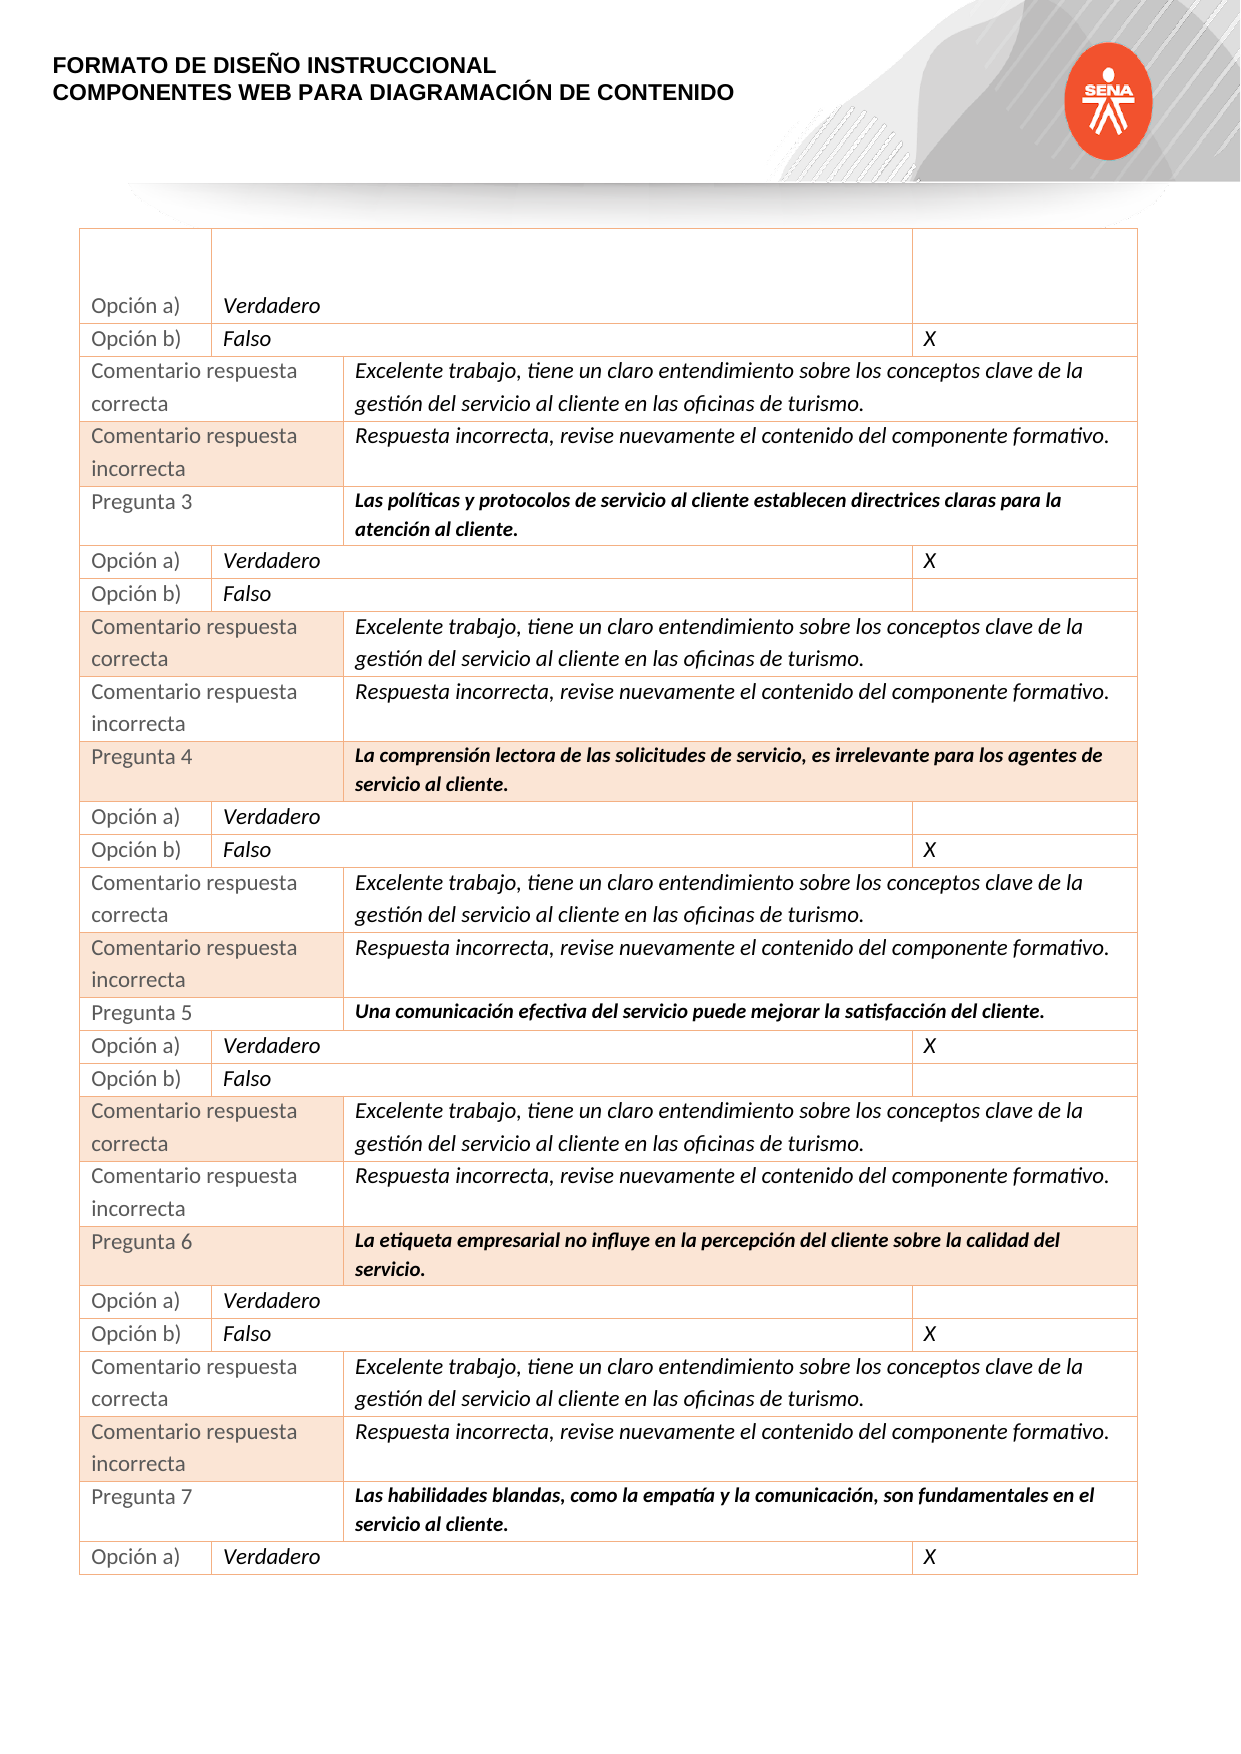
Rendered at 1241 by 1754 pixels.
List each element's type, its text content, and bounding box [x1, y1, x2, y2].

table_cell Comentario respuesta incorrecta [80, 422, 343, 486]
table_cell Opción a) [80, 802, 211, 834]
table_cell Falso [212, 1064, 912, 1096]
table_cell La etiqueta empresarial no influye en la percepción del cliente sobre la calidad del servicio. [344, 1227, 1137, 1285]
table_cell Pregunta 5 [80, 998, 343, 1030]
table_cell Respuesta incorrecta, revise nuevamente el contenido del componente formativo. [344, 677, 1137, 741]
table_cell Comentario respuesta correcta [80, 1352, 343, 1416]
table_cell Verdadero [212, 229, 912, 323]
table_cell Falso [212, 1319, 912, 1351]
table_cell Falso [212, 579, 912, 611]
table_cell Verdadero [212, 802, 912, 834]
table_cell Excelente trabajo, tiene un claro entendimiento sobre los conceptos clave de la gestión del servicio al cliente en las oficinas de turismo. [344, 357, 1137, 421]
table_cell Comentario respuesta incorrecta [80, 933, 343, 997]
table_cell [913, 1064, 1137, 1096]
table_cell Opción a) [80, 1031, 211, 1063]
table_cell Opción b) [80, 1319, 211, 1351]
table_cell Excelente trabajo, tiene un claro entendimiento sobre los conceptos clave de la gestión del servicio al cliente en las oficinas de turismo. [344, 612, 1137, 676]
table_cell Respuesta incorrecta, revise nuevamente el contenido del componente formativo. [344, 1162, 1137, 1226]
table_cell Pregunta 4 [80, 742, 343, 801]
table_cell Opción b) [80, 1064, 211, 1096]
table_cell X [913, 1542, 1137, 1574]
table_cell X [913, 546, 1137, 578]
table_cell Comentario respuesta correcta [80, 868, 343, 932]
table_cell Opción a) [80, 1286, 211, 1318]
table_cell Opción b) [80, 579, 211, 611]
table_cell Verdadero [212, 1286, 912, 1318]
table_cell Una comunicación efectiva del servicio puede mejorar la satisfacción del cliente. [344, 998, 1137, 1030]
table_cell Respuesta incorrecta, revise nuevamente el contenido del componente formativo. [344, 422, 1137, 486]
picture [0, 0, 1241, 229]
table_cell Comentario respuesta incorrecta [80, 1162, 343, 1226]
table_cell X [913, 1319, 1137, 1351]
table_cell X [913, 835, 1137, 867]
table_cell Comentario respuesta correcta [80, 1097, 343, 1161]
table_cell Opción a) [80, 1542, 211, 1574]
table_cell Comentario respuesta incorrecta [80, 677, 343, 741]
table_cell Pregunta 6 [80, 1227, 343, 1285]
table_cell Comentario respuesta incorrecta [80, 1417, 343, 1481]
table_cell Opción a) [80, 546, 211, 578]
table_cell [913, 802, 1137, 834]
table_cell Respuesta incorrecta, revise nuevamente el contenido del componente formativo. [344, 1417, 1137, 1481]
table_cell Verdadero [212, 1031, 912, 1063]
table_cell X [913, 1031, 1137, 1063]
table_cell [913, 229, 1137, 323]
table_cell Pregunta 7 [80, 1482, 343, 1541]
table_cell Pregunta 3 [80, 487, 343, 545]
table_cell Comentario respuesta correcta [80, 612, 343, 676]
table_cell Excelente trabajo, tiene un claro entendimiento sobre los conceptos clave de la gestión del servicio al cliente en las oficinas de turismo. [344, 1352, 1137, 1416]
table_cell [913, 579, 1137, 611]
table_cell Opción a) [80, 229, 211, 323]
table_cell X [913, 324, 1137, 356]
table_cell Comentario respuesta correcta [80, 357, 343, 421]
table_cell Opción b) [80, 324, 211, 356]
table_cell Falso [212, 835, 912, 867]
table_cell Verdadero [212, 1542, 912, 1574]
table_cell Respuesta incorrecta, revise nuevamente el contenido del componente formativo. [344, 933, 1137, 997]
table_cell Excelente trabajo, tiene un claro entendimiento sobre los conceptos clave de la gestión del servicio al cliente en las oficinas de turismo. [344, 1097, 1137, 1161]
table_cell Excelente trabajo, tiene un claro entendimiento sobre los conceptos clave de la gestión del servicio al cliente en las oficinas de turismo. [344, 868, 1137, 932]
table_cell La comprensión lectora de las solicitudes de servicio, es irrelevante para los agentes de servicio al cliente. [344, 742, 1137, 801]
table_cell Falso [212, 324, 912, 356]
table_cell Opción b) [80, 835, 211, 867]
table_cell [913, 1286, 1137, 1318]
table_cell Las habilidades blandas, como la empatía y la comunicación, son fundamentales en el servicio al cliente. [344, 1482, 1137, 1541]
table_cell Las políticas y protocolos de servicio al cliente establecen directrices claras para la atención al cliente. [344, 487, 1137, 545]
table_cell Verdadero [212, 546, 912, 578]
